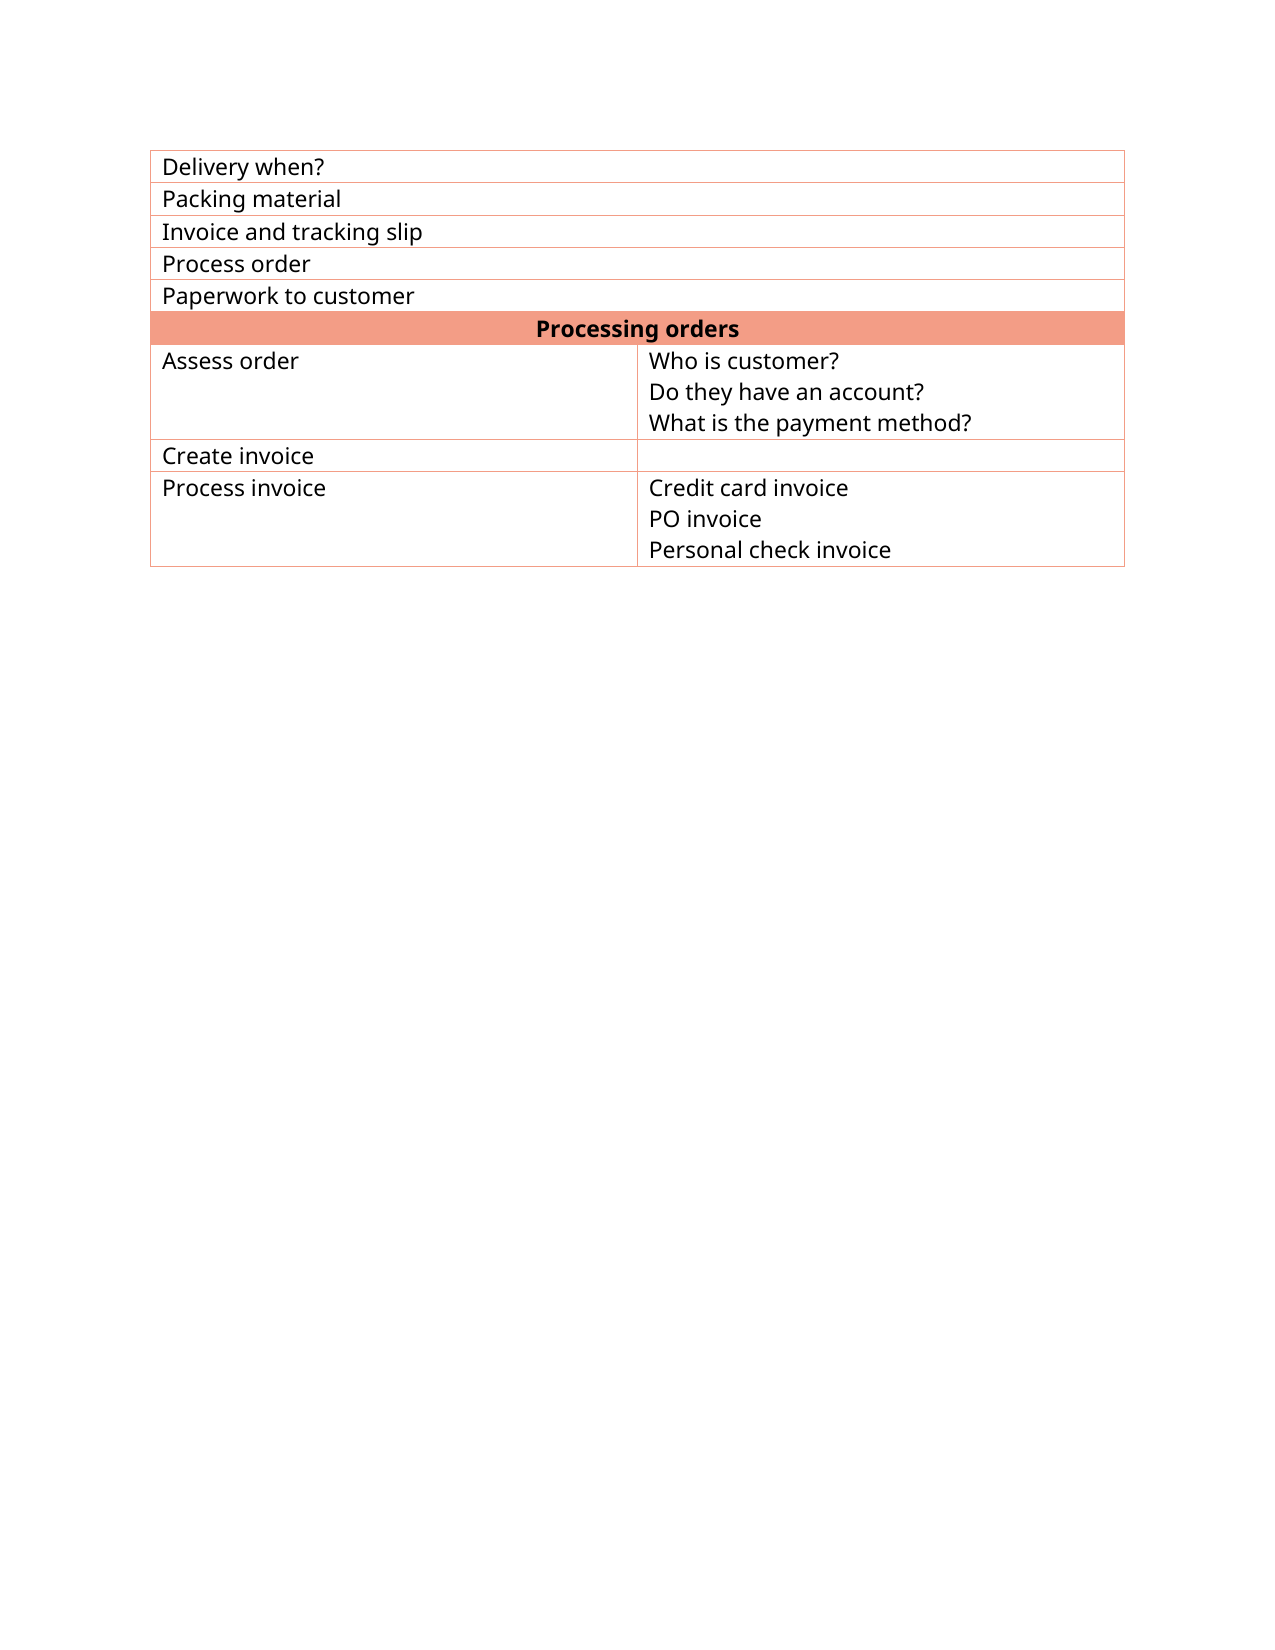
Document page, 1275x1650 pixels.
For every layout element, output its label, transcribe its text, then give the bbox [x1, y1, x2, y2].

table_cell Delivery when? [151, 151, 1124, 182]
table_cell Invoice and tracking slip [151, 216, 1124, 247]
table_cell Paperwork to customer [151, 280, 1124, 311]
table_cell Process order [151, 248, 1124, 279]
table_cell Packing material [151, 183, 1124, 214]
table_cell Who is customer? Do they have an account? What is the payment method? [638, 345, 1124, 438]
table_cell Assess order [151, 345, 637, 438]
table_cell Credit card invoice PO invoice Personal check invoice [638, 472, 1124, 566]
table_cell Create invoice [151, 440, 637, 471]
table_cell Process invoice [151, 472, 637, 566]
table_cell [638, 440, 1124, 471]
table_cell Processing orders [151, 313, 1124, 344]
